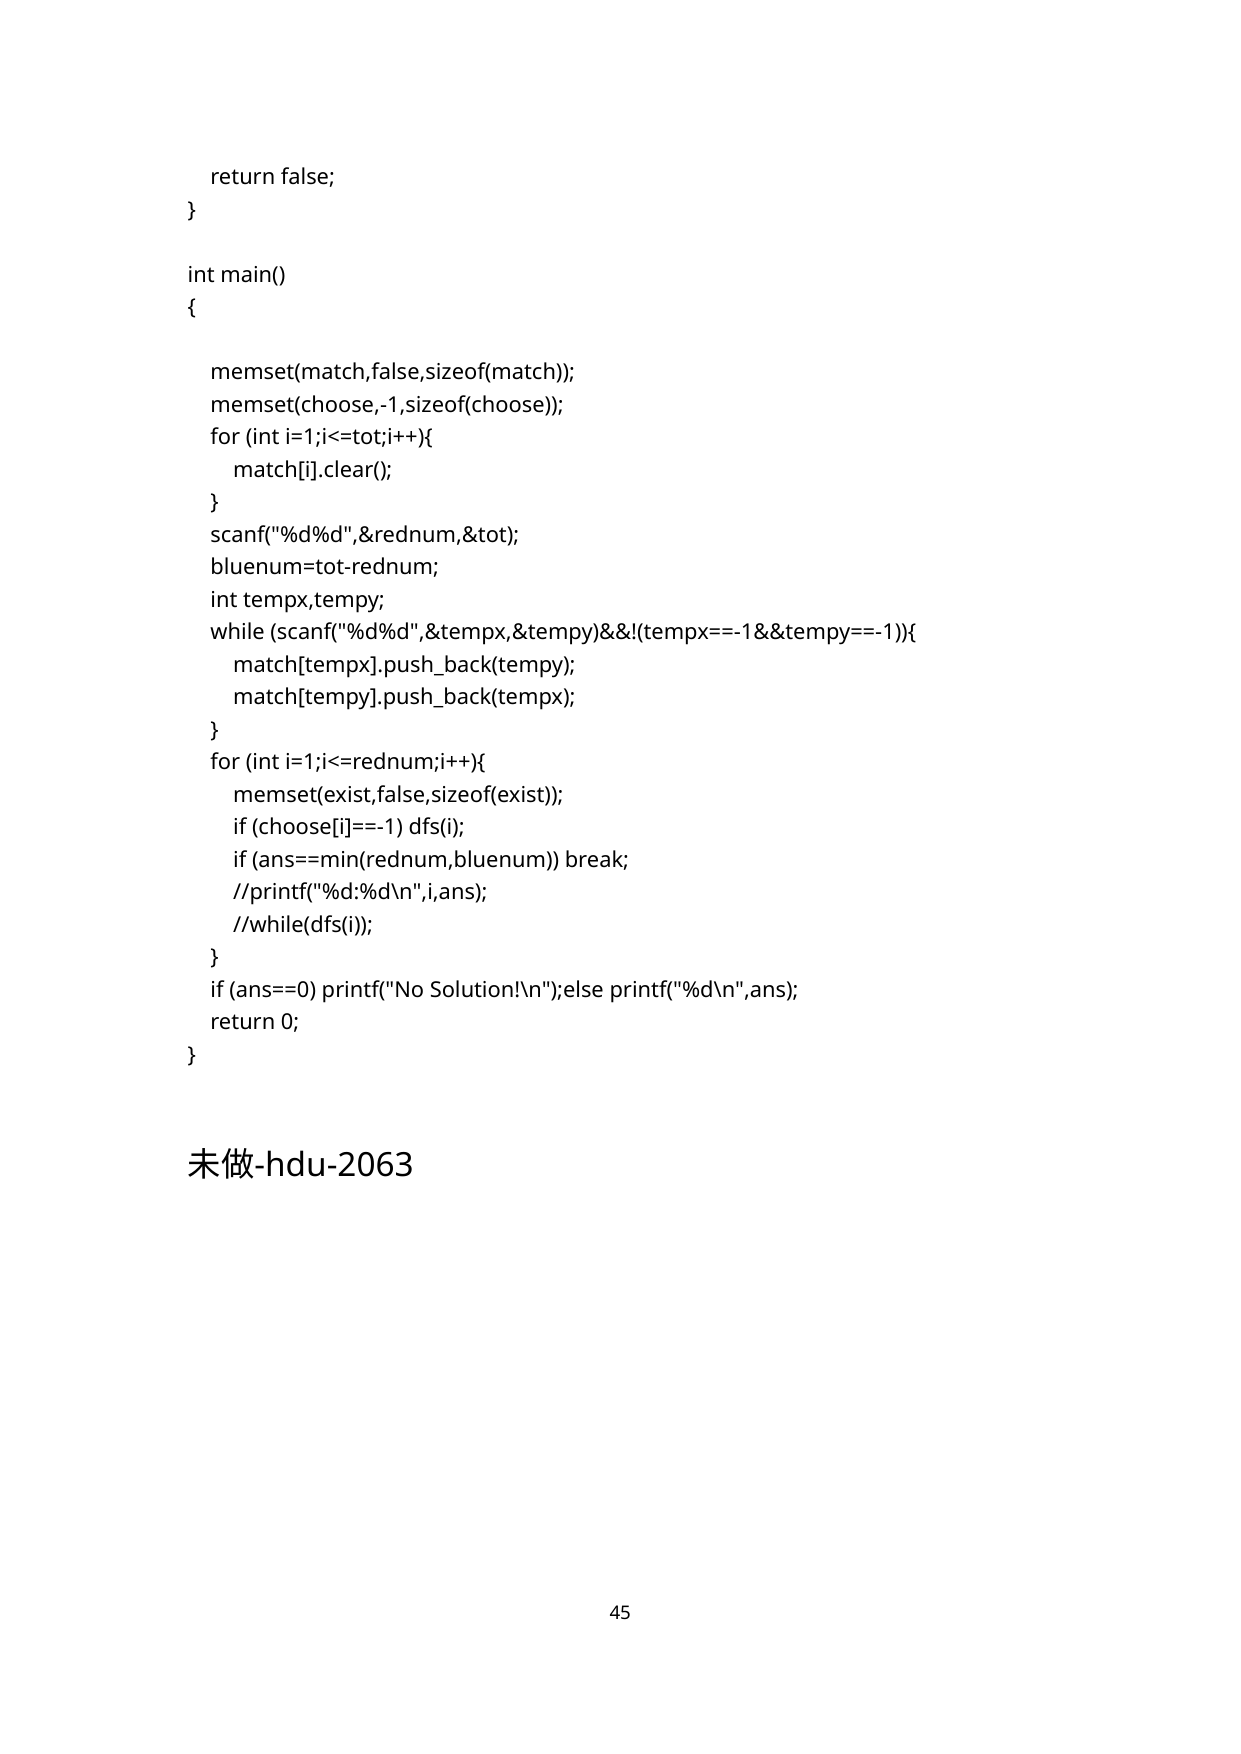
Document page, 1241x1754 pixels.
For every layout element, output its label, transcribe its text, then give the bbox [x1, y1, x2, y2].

subtitle 未做-hdu-2063 [187, 1129, 1053, 1194]
text for (int i=1;i<=tot;i++){ [187, 420, 1053, 452]
text match[i].clear(); [187, 452, 1053, 485]
text int tempx,tempy; [187, 582, 1053, 615]
text } [187, 940, 1053, 972]
text for (int i=1;i<=rednum;i++){ [187, 745, 1053, 777]
text return 0; [187, 1005, 1053, 1037]
text //while(dfs(i)); [187, 907, 1053, 940]
text if (ans==0) printf("No Solution!\n");else printf("%d\n",ans); [187, 972, 1053, 1005]
text } [187, 712, 1053, 745]
text return false; [187, 160, 1053, 192]
text if (choose[i]==-1) dfs(i); [187, 810, 1053, 842]
text bluenum=tot-rednum; [187, 550, 1053, 582]
text match[tempx].push_back(tempy); [187, 647, 1053, 680]
text scanf("%d%d",&rednum,&tot); [187, 517, 1053, 550]
text } [187, 485, 1053, 517]
text match[tempy].push_back(tempx); [187, 680, 1053, 712]
text memset(exist,false,sizeof(exist)); [187, 777, 1053, 810]
text { [187, 290, 1053, 322]
text memset(match,false,sizeof(match)); [187, 355, 1053, 387]
text } [187, 1037, 1053, 1070]
text //printf("%d:%d\n",i,ans); [187, 875, 1053, 907]
text } [187, 192, 1053, 225]
text if (ans==min(rednum,bluenum)) break; [187, 842, 1053, 875]
text memset(choose,-1,sizeof(choose)); [187, 387, 1053, 420]
text int main() [187, 257, 1053, 290]
text while (scanf("%d%d",&tempx,&tempy)&&!(tempx==-1&&tempy==-1)){ [187, 615, 1053, 647]
